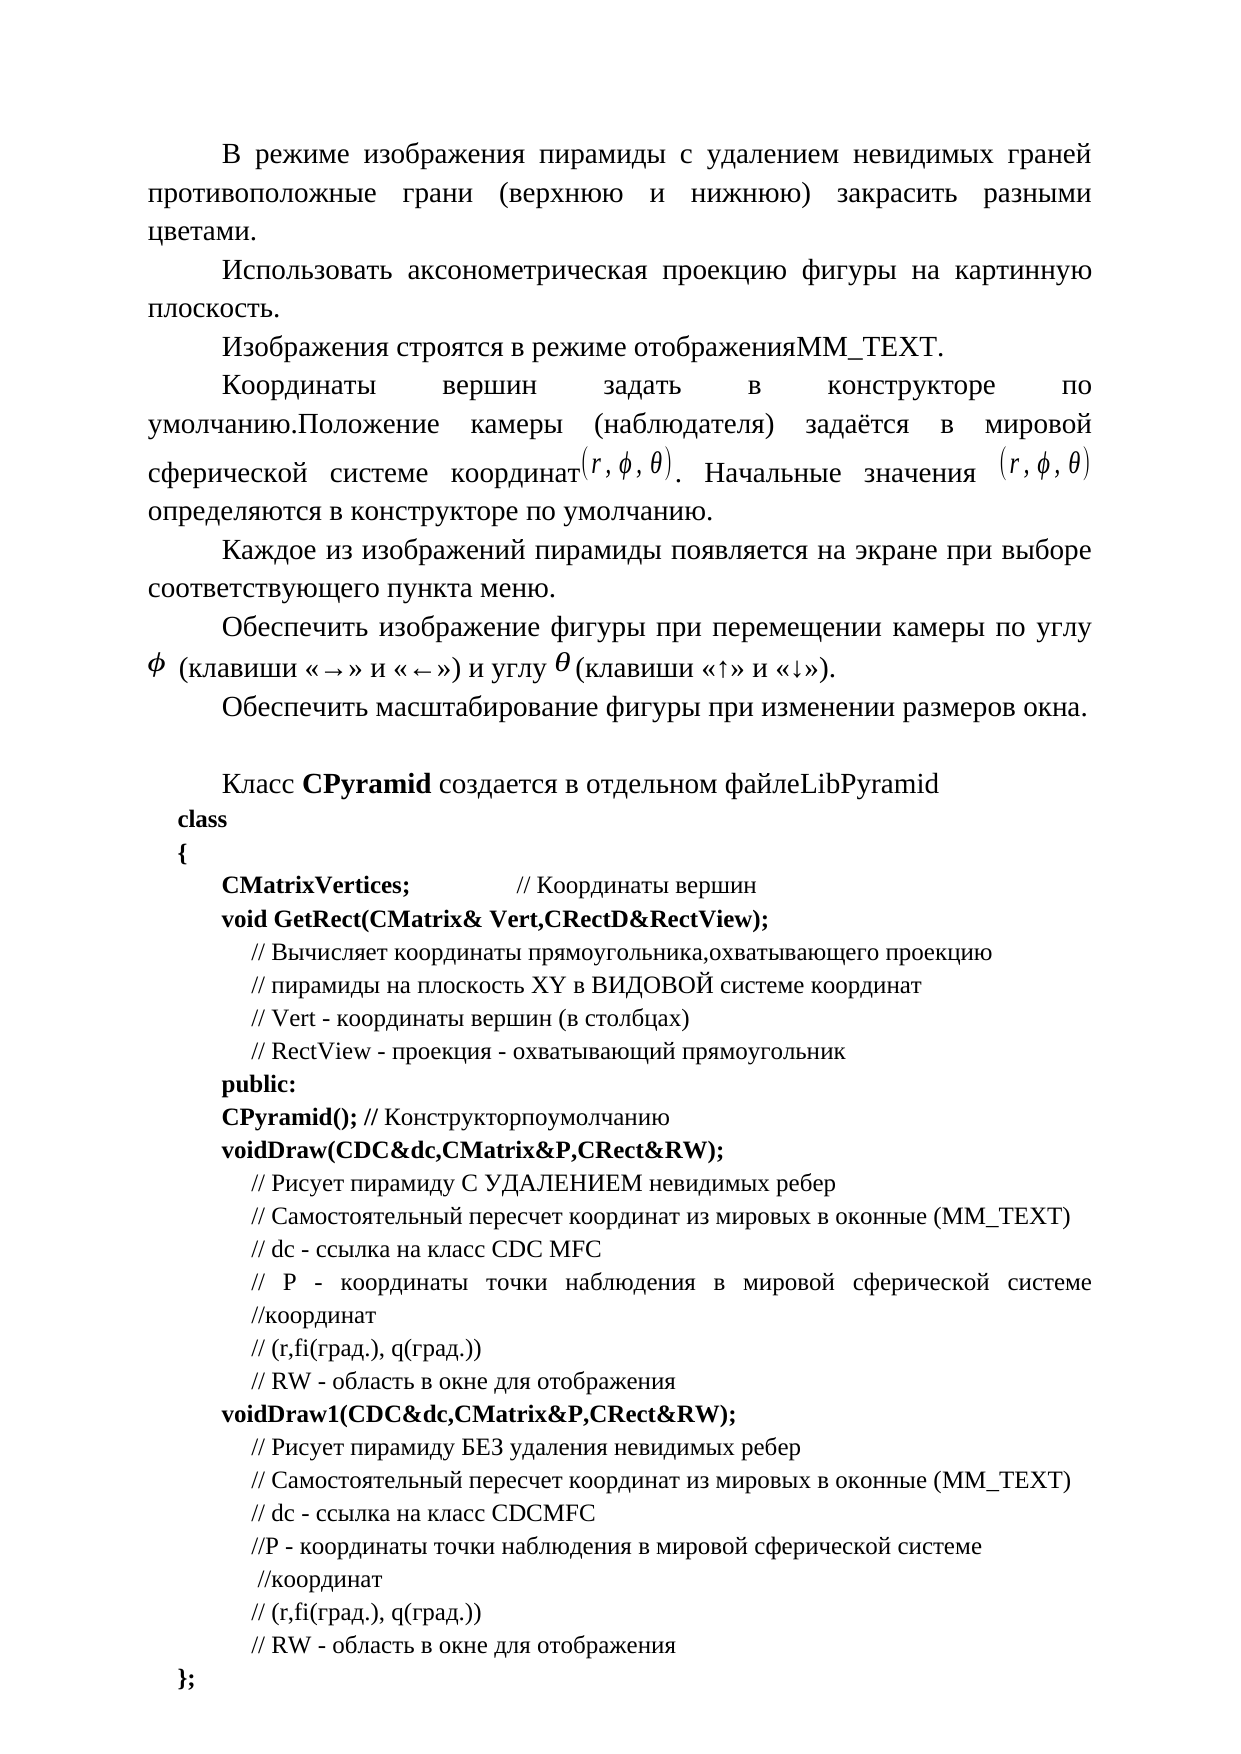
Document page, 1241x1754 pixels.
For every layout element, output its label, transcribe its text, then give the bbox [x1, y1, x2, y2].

text Координаты вершин задать в конструкторе по умолчанию.Положение камеры (наблюдателя) задаётся в мировой сферической системе координат. Начальные значения определяются в конструкторе по умолчанию. [148, 367, 1092, 527]
text CPyramid(); // Конструкторпоумолчанию [148, 1102, 1092, 1131]
text // RW - область в окне для отображения [221, 1366, 1092, 1395]
text Обеспечить изображение фигуры при перемещении камеры по углу (клавиши «→» и «←») и углу (клавиши «↑» и «↓»). [148, 609, 1092, 684]
text voidDraw(CDC&dc,CMatrix&P,CRect&RW); [148, 1135, 1092, 1163]
text // Самостоятельный пересчет координат из мировых в оконные (MM_TEXT) [177, 1201, 1092, 1229]
text // Рисует пирамиду БЕЗ удаления невидимых ребер [221, 1432, 1092, 1461]
text void GetRect(CMatrix& Vert,CRectD&RectView); [148, 904, 1092, 932]
text // dc - ссылка на класс CDC MFC [221, 1234, 1092, 1263]
text // Рисует пирамиду С УДАЛЕНИЕМ невидимых ребер [221, 1168, 1092, 1197]
text // пирамиды на плоскость XY в ВИДОВОЙ системе координат [221, 970, 1092, 998]
text Использовать аксонометрическая проекцию фигуры на картинную плоскость. [148, 252, 1092, 324]
text Каждое из изображений пирамиды появляется на экране при выборе соответствующего пункта меню. [148, 532, 1092, 604]
text // Самостоятельный пересчет координат из мировых в оконные (MM_TEXT) [177, 1465, 1092, 1494]
text public: [148, 1069, 1092, 1097]
text // Vert - координаты вершин (в столбцах) [221, 1003, 1092, 1031]
text // RectView - проекция - охватывающий прямоугольник [221, 1036, 1092, 1064]
text // dc - ссылка на класс CDCMFC [221, 1498, 1092, 1527]
text CMatrixVertices; // Координаты вершин [221, 871, 1092, 899]
text }; [148, 1663, 1092, 1692]
text //координат [251, 1564, 1092, 1593]
text // RW - область в окне для отображения [221, 1630, 1092, 1659]
text // (r,fi(град.), q(град.)) [221, 1597, 1092, 1626]
text В режиме изображения пирамиды с удалением невидимых граней противоположные грани (верхнюю и нижнюю) закрасить разными цветами. [148, 136, 1092, 247]
text //P - координаты точки наблюдения в мировой сферической системе [251, 1531, 1092, 1560]
text { [148, 838, 1092, 866]
text voidDraw1(CDC&dc,CMatrix&P,CRect&RW); [148, 1399, 1092, 1428]
text // P - координаты точки наблюдения в мировой сферической системе //координат [251, 1267, 1092, 1329]
text // Вычисляет координаты прямоугольника,охватывающего проекцию [221, 937, 1092, 965]
text Изображения строятся в режиме отображенияMM_TEXT. [148, 329, 1092, 362]
text class [148, 804, 1092, 833]
text Обеспечить масштабирование фигуры при изменении размеров окна. [148, 689, 1092, 722]
text // (r,fi(град.), q(град.)) [221, 1333, 1092, 1362]
text Класс CPyramid создается в отдельном файлеLibPyramid [148, 766, 1092, 799]
